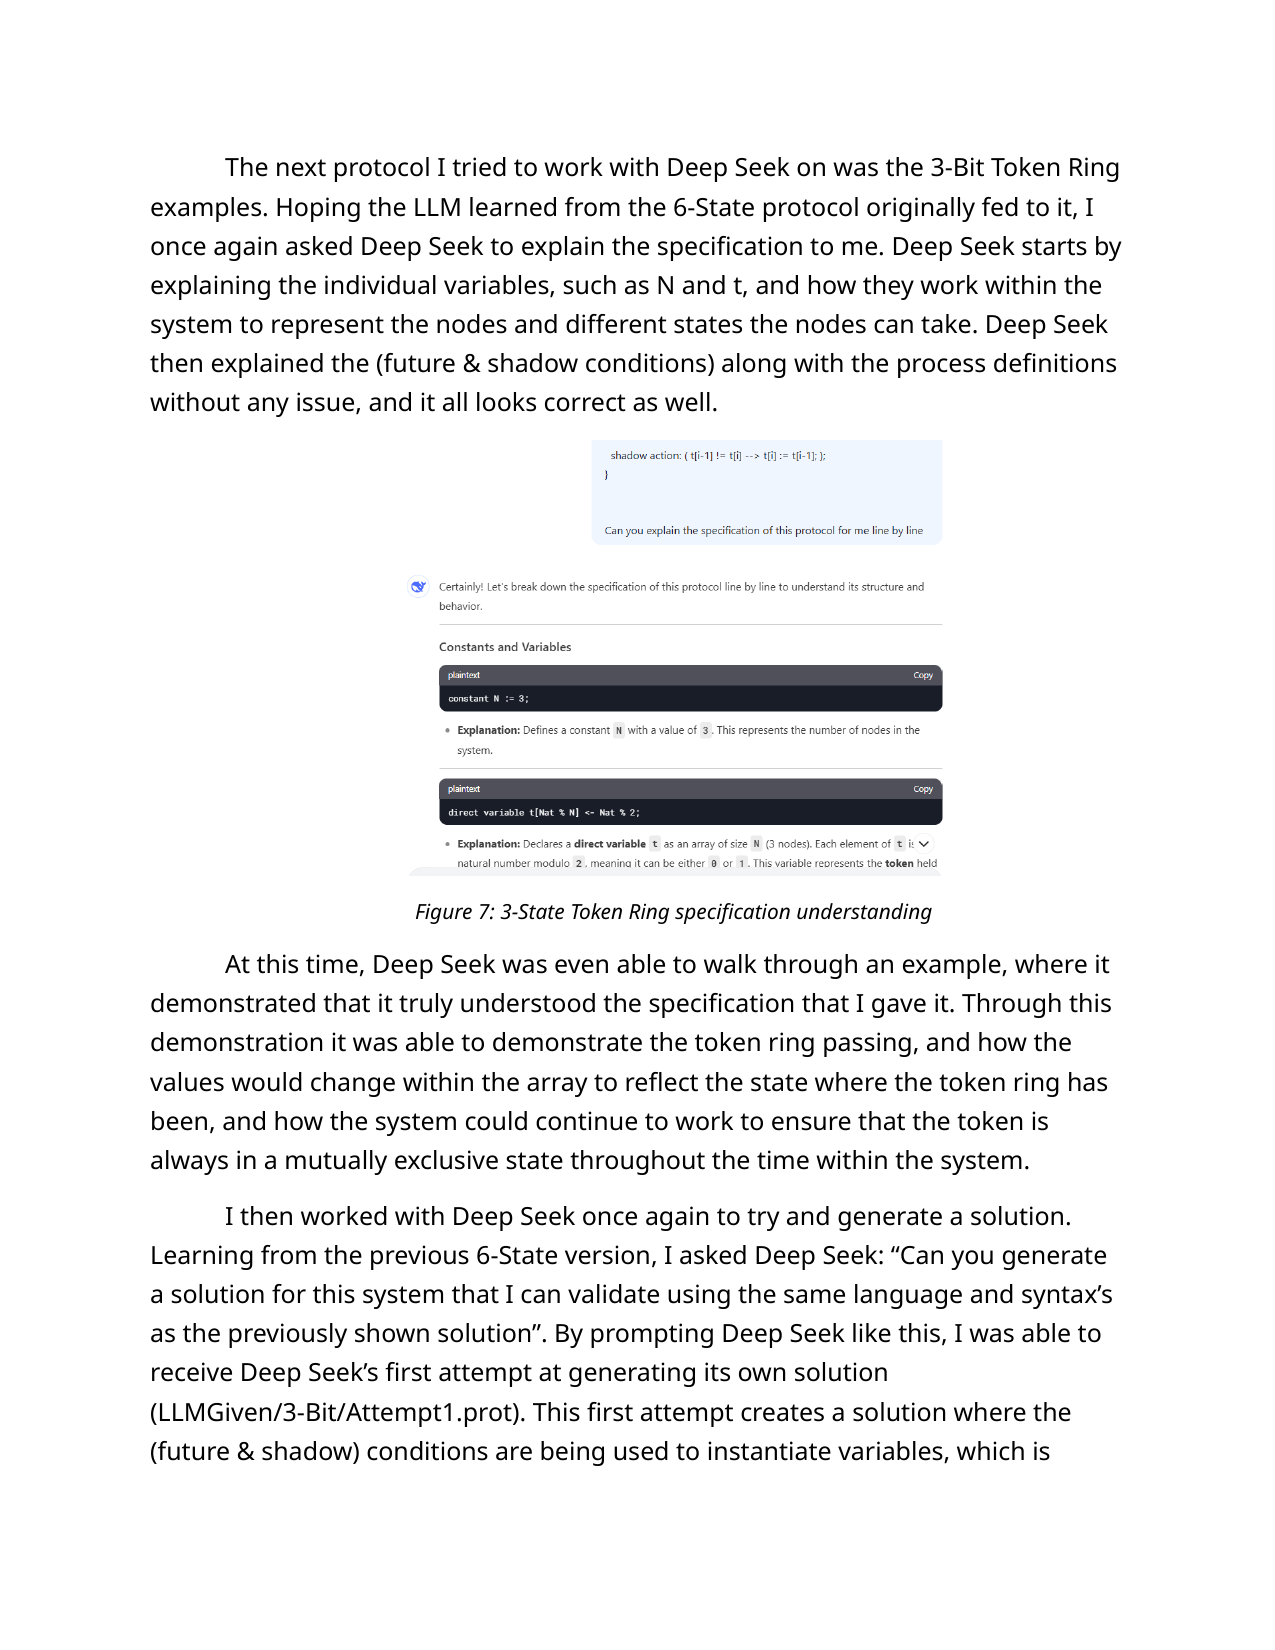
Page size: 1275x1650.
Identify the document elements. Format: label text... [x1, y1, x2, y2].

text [150, 1198, 1125, 1467]
text At this time, Deep Seek was even able to walk through an example, where it demonstrated that it truly understood the specification that I gave it. Through this demonstration it was able to demonstrate the token ring passing, and how the values would change within the array to reflect the state where the token ring has been, and how the system could continue to work to ensure that the token is always in a mutually exclusive state throughout the time within the system. [150, 947, 1125, 1177]
text The next protocol I tried to work with Deep Seek on was the 3-Bit Token Ring examples. Hoping the LLM learned from the 6-State protocol originally fed to it, I once again asked Deep Seek to explain the specification to me. Deep Seek starts by explaining the individual variables, such as N and t, and how they work within the system to represent the nodes and different states the nodes can take. Deep Seek then explained the (future & shadow conditions) along with the process definitions without any issue, and it all looks correct as well. [150, 150, 1125, 419]
text Figure 7: 3-State Token Ring specification understanding [150, 897, 1125, 926]
picture [391, 440, 959, 876]
